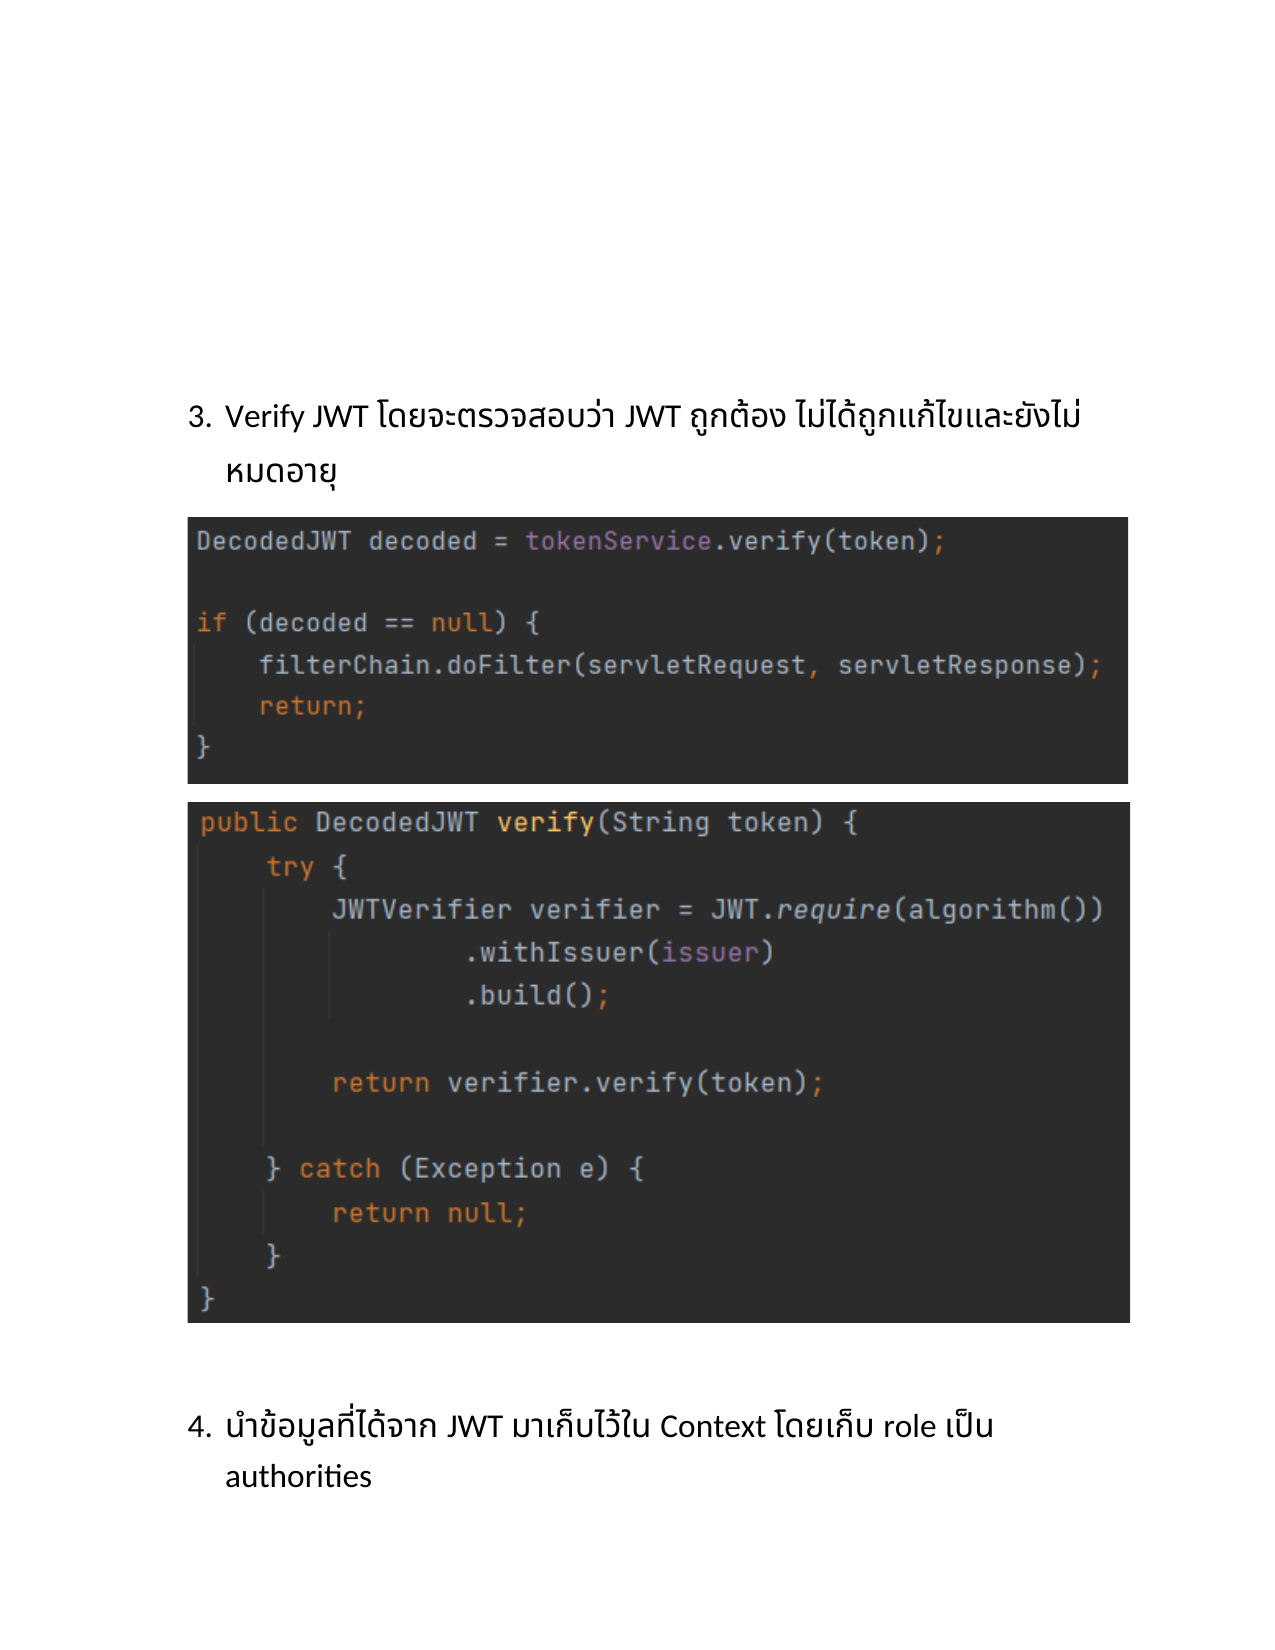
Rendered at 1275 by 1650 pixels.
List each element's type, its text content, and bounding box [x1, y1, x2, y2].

picture [187, 517, 1129, 784]
picture [187, 802, 1130, 1323]
list นำข้อมูลที่ได้จาก JWT มาเก็บไว้ใน Context โดยเก็บ role เป็น authorities [187, 1402, 1125, 1496]
list Verify JWT โดยจะตรวจสอบว่า JWT ถูกต้อง ไม่ได้ถูกแก้ไขและยังไม่หมดอายุ [187, 392, 1125, 497]
